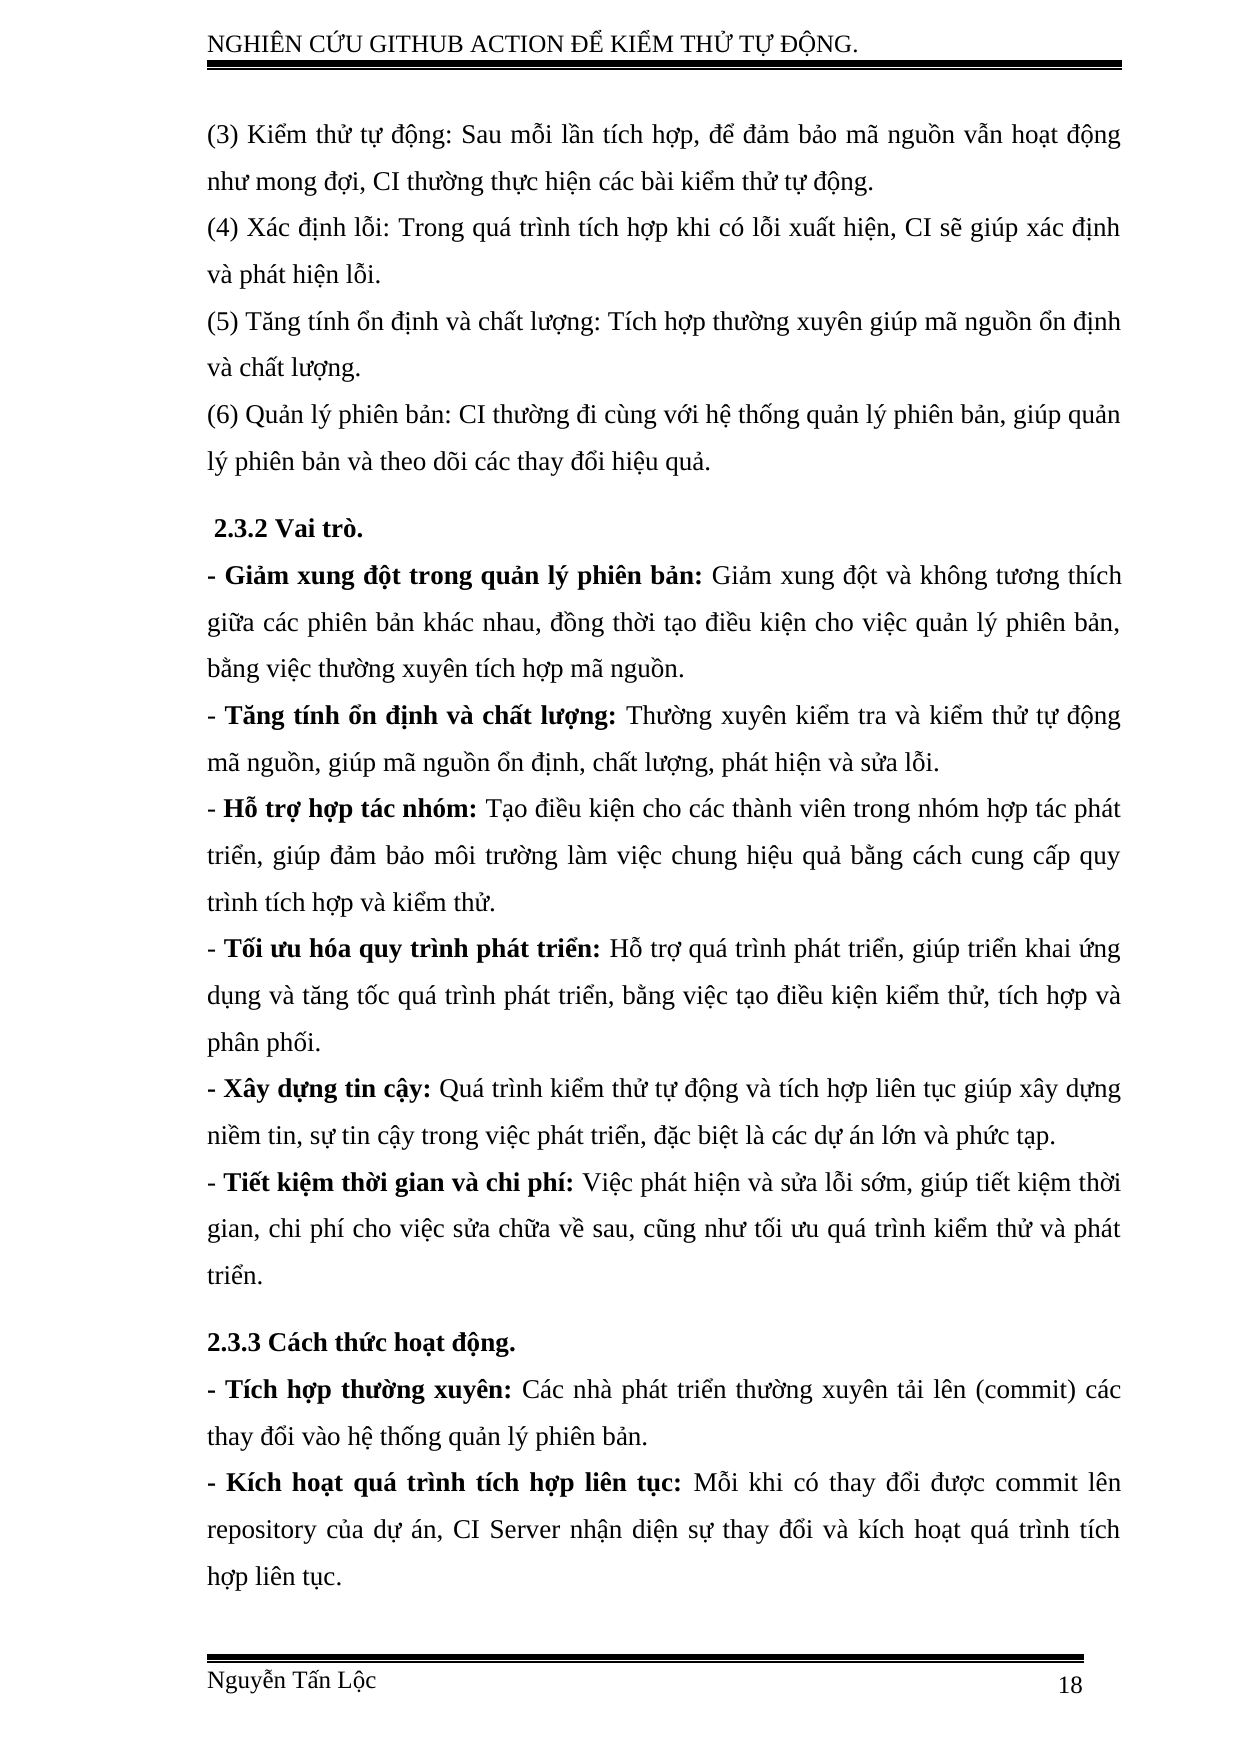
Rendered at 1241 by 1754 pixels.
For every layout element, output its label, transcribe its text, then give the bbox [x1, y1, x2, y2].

text - Tối ưu hóa quy trình phát triển: Hỗ trợ quá trình phát triển, giúp triển khai ứng dụng và tăng tốc quá trình phát triển, bằng việc tạo điều kiện kiểm thử, tích hợp và phân phối. [207, 932, 1122, 1057]
text - Tích hợp thường xuyên: Các nhà phát triển thường xuyên tải lên (commit) các thay đổi vào hệ thống quản lý phiên bản. [207, 1373, 1122, 1451]
subtitle 2.3.2 Vai trò. [207, 512, 1122, 543]
subtitle 2.3.3 Cách thức hoạt động. [207, 1326, 1122, 1358]
text (6) Quản lý phiên bản: CI thường đi cùng với hệ thống quản lý phiên bản, giúp quản lý phiên bản và theo dõi các thay đổi hiệu quả. [207, 398, 1122, 476]
text - Tiết kiệm thời gian và chi phí: Việc phát hiện và sửa lỗi sớm, giúp tiết kiệm thời gian, chi phí cho việc sửa chữa về sau, cũng như tối ưu quá trình kiểm thử và phát triển. [207, 1166, 1122, 1290]
text (5) Tăng tính ổn định và chất lượng: Tích hợp thường xuyên giúp mã nguồn ổn định và chất lượng. [207, 305, 1122, 383]
text - Tăng tính ổn định và chất lượng: Thường xuyên kiểm tra và kiểm thử tự động mã nguồn, giúp mã nguồn ổn định, chất lượng, phát hiện và sửa lỗi. [207, 699, 1122, 777]
text - Hỗ trợ hợp tác nhóm: Tạo điều kiện cho các thành viên trong nhóm hợp tác phát triển, giúp đảm bảo môi trường làm việc chung hiệu quả bằng cách cung cấp quy trình tích hợp và kiểm thử. [207, 792, 1122, 917]
text - Xây dựng tin cậy: Quá trình kiểm thử tự động và tích hợp liên tục giúp xây dựng niềm tin, sự tin cậy trong việc phát triển, đặc biệt là các dự án lớn và phức tạp. [207, 1072, 1122, 1150]
text - Giảm xung đột trong quản lý phiên bản: Giảm xung đột và không tương thích giữa các phiên bản khác nhau, đồng thời tạo điều kiện cho việc quản lý phiên bản, bằng việc thường xuyên tích hợp mã nguồn. [207, 559, 1122, 683]
text - Kích hoạt quá trình tích hợp liên tục: Mỗi khi có thay đổi được commit lên repository của dự án, CI Server nhận diện sự thay đổi và kích hoạt quá trình tích hợp liên tục. [207, 1466, 1122, 1591]
text (4) Xác định lỗi: Trong quá trình tích hợp khi có lỗi xuất hiện, CI sẽ giúp xác định và phát hiện lỗi. [207, 211, 1122, 289]
text (3) Kiểm thử tự động: Sau mỗi lần tích hợp, để đảm bảo mã nguồn vẫn hoạt động như mong đợi, CI thường thực hiện các bài kiểm thử tự động. [207, 118, 1122, 196]
